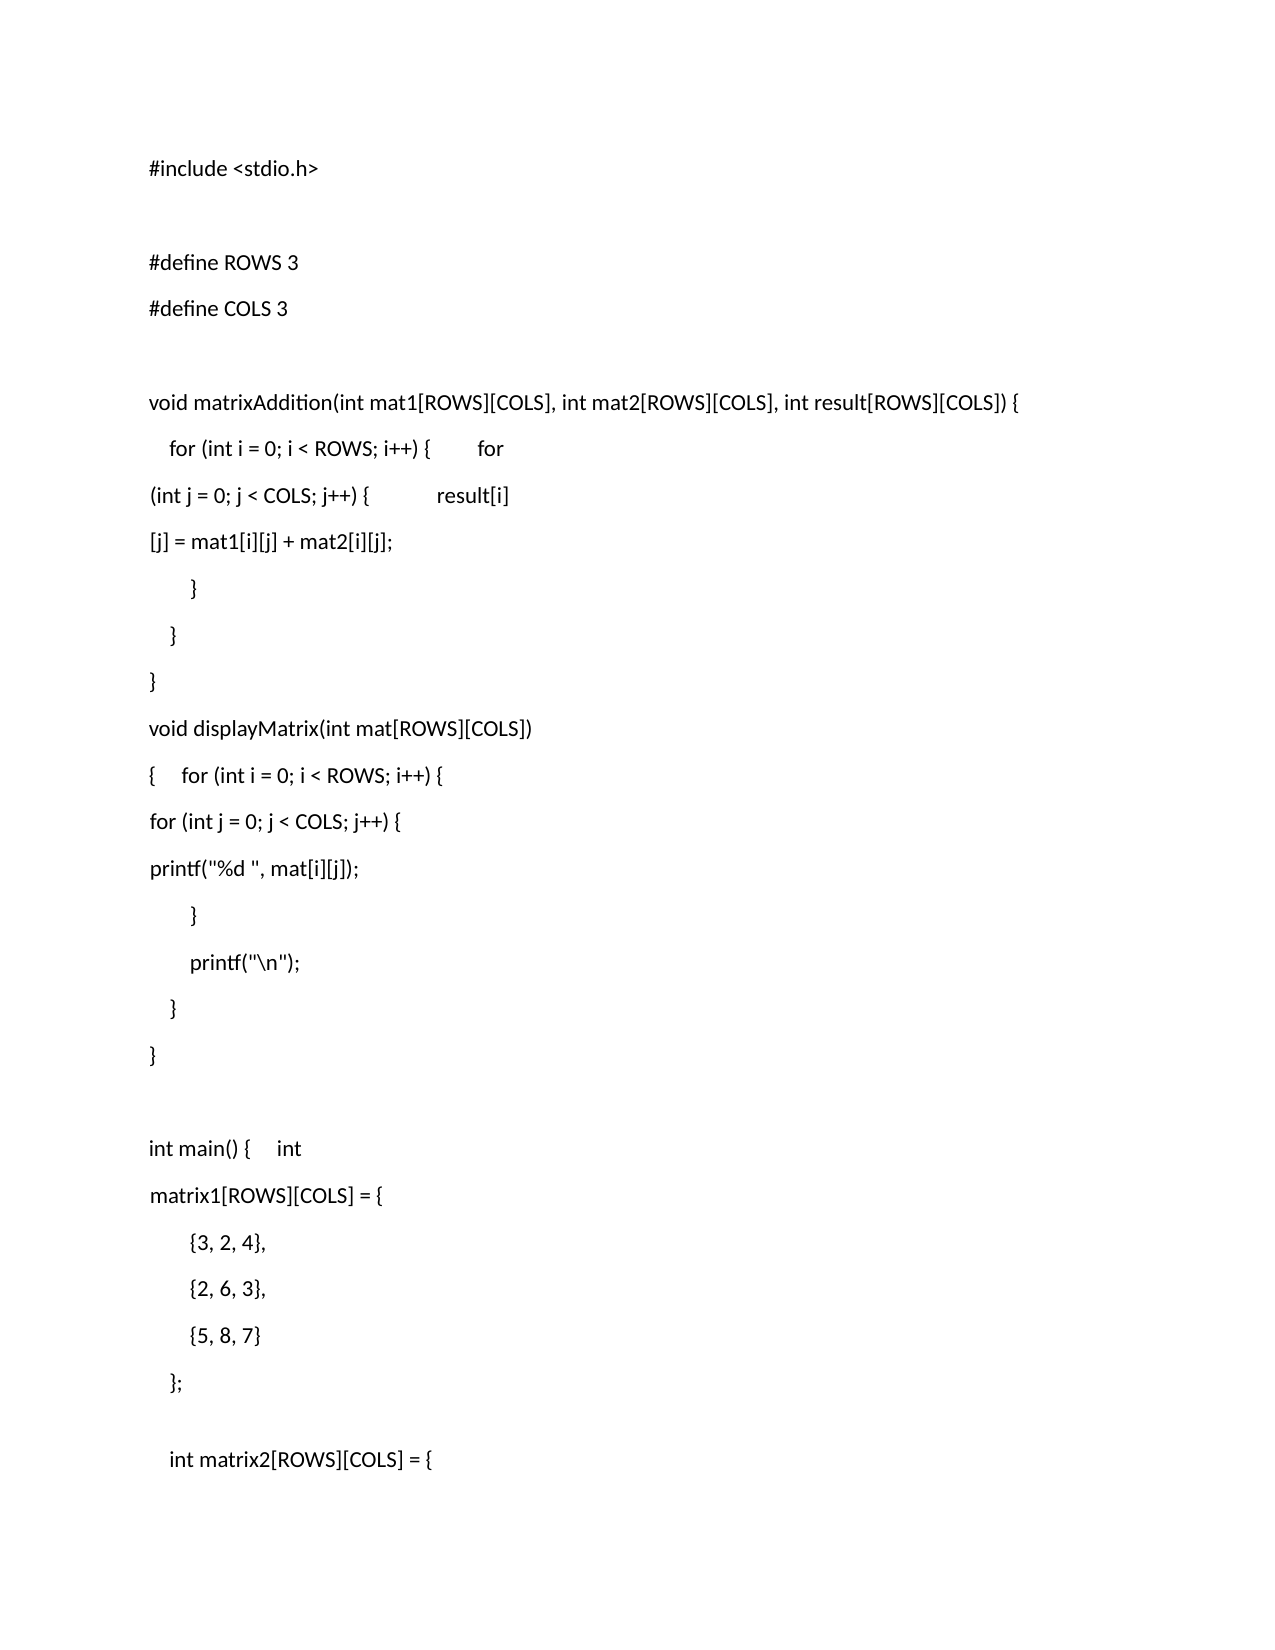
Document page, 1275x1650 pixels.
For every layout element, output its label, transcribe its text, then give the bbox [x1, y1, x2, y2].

text #include <stdio.h> [148, 154, 584, 182]
text } [148, 621, 584, 649]
text {2, 6, 3}, [148, 1274, 584, 1303]
text } [148, 574, 584, 602]
text int matrix2[ROWS][COLS] = { [148, 1445, 584, 1473]
text } [148, 667, 584, 695]
text int main() { int matrix1[ROWS][COLS] = { [148, 1134, 436, 1209]
text {3, 2, 4}, [148, 1228, 584, 1256]
text #define ROWS 3 [148, 248, 584, 276]
text void matrixAddition(int mat1[ROWS][COLS], int mat2[ROWS][COLS], int result[ROWS][COLS]) { [148, 388, 1026, 416]
text } [148, 994, 584, 1022]
text { for (int i = 0; i < ROWS; i++) { for (int j = 0; j < COLS; j++) { printf("%d ", mat[i][j]); [148, 761, 445, 882]
text {5, 8, 7} [148, 1321, 584, 1349]
text printf("\n"); [148, 948, 584, 976]
text } [148, 901, 584, 929]
text for (int i = 0; i < ROWS; i++) { for (int j = 0; j < COLS; j++) { result[i][j] = mat1[i][j] + mat2[i][j]; [148, 434, 529, 555]
text } [148, 1041, 584, 1069]
text void displayMatrix(int mat[ROWS][COLS]) [148, 714, 584, 742]
text #define COLS 3 [148, 294, 584, 322]
text }; [148, 1368, 584, 1396]
